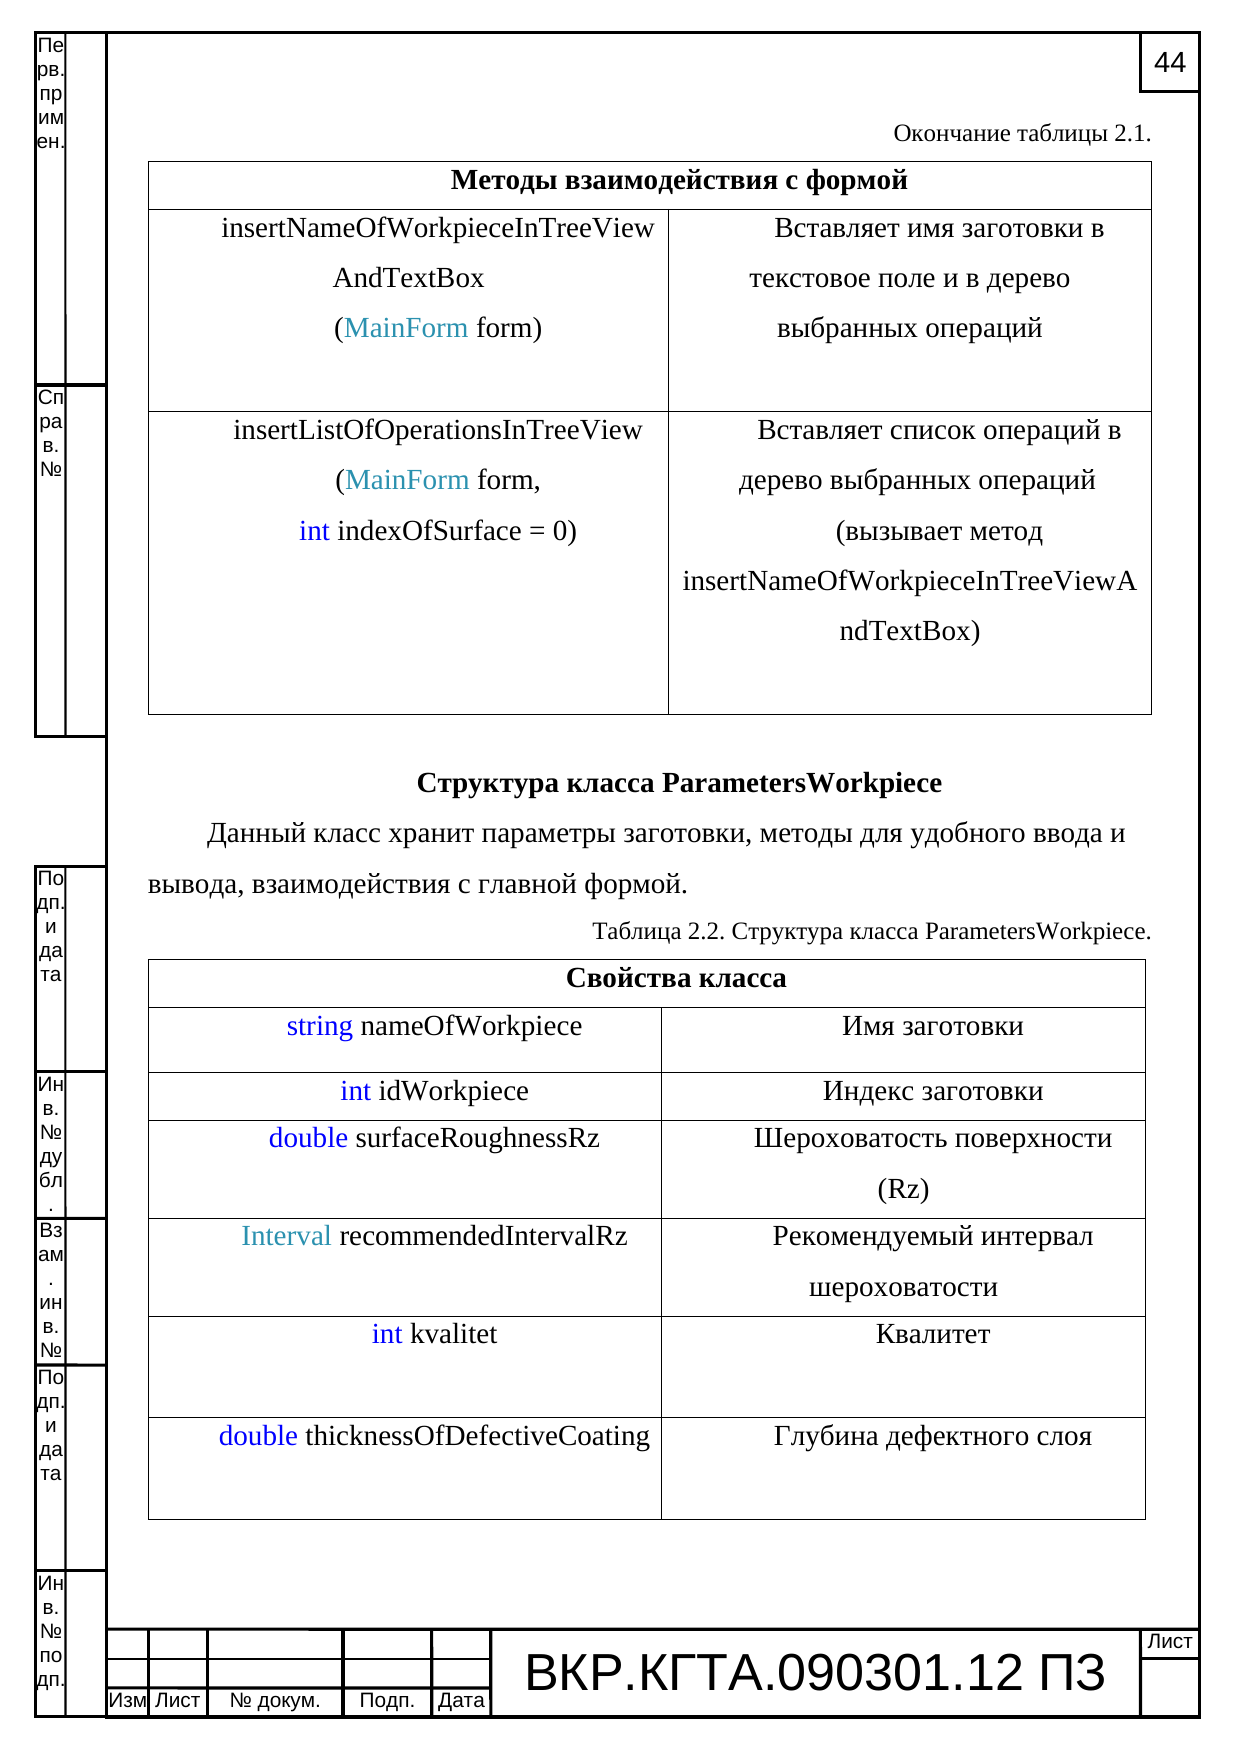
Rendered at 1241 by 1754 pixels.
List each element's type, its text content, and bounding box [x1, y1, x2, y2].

table_cell double surfaceRoughnessRz [149, 1121, 661, 1217]
list Данный класс хранит параметры заготовки, методы для удобного ввода и вывода, взаимодействия с главной формой. [148, 816, 1152, 899]
table_header Методы взаимодействия с формой [149, 162, 1151, 209]
table_cell Шероховатость поверхности (Rz) [662, 1121, 1145, 1217]
list Таблица 2.2. Структура класса ParametersWorkpiece. [148, 916, 1152, 945]
list Окончание таблицы 2.1. [148, 118, 1152, 147]
table_cell int kvalitet [149, 1317, 661, 1417]
table_cell int idWorkpiece [149, 1073, 661, 1119]
list Структура класса ParametersWorkpiece [148, 765, 1152, 799]
table_cell Индекс заготовки [662, 1073, 1145, 1119]
table_cell Глубина дефектного слоя [662, 1418, 1145, 1519]
table_cell Рекомендуемый интервал шероховатости [662, 1219, 1145, 1316]
table_cell insertNameOfWorkpieceInTreeViewAndTextBox (MainForm form) [149, 210, 668, 411]
table_cell insertListOfOperationsInTreeView (MainForm form, int indexOfSurface = 0) [149, 412, 668, 714]
table_cell string nameOfWorkpiece [149, 1008, 661, 1072]
table_cell double thicknessOfDefectiveCoating [149, 1418, 661, 1519]
table_cell Вставляет имя заготовки в текстовое поле и в дерево выбранных операций [669, 210, 1151, 411]
table_header Свойства класса [149, 960, 1145, 1007]
table_cell Квалитет [662, 1317, 1145, 1417]
table_cell Вставляет список операций в дерево выбранных операций (вызывает метод insertNameOfWorkpieceInTreeViewAndTextBox) [669, 412, 1151, 714]
table_cell Имя заготовки [662, 1008, 1145, 1072]
table_cell Interval recommendedIntervalRz [149, 1219, 661, 1316]
